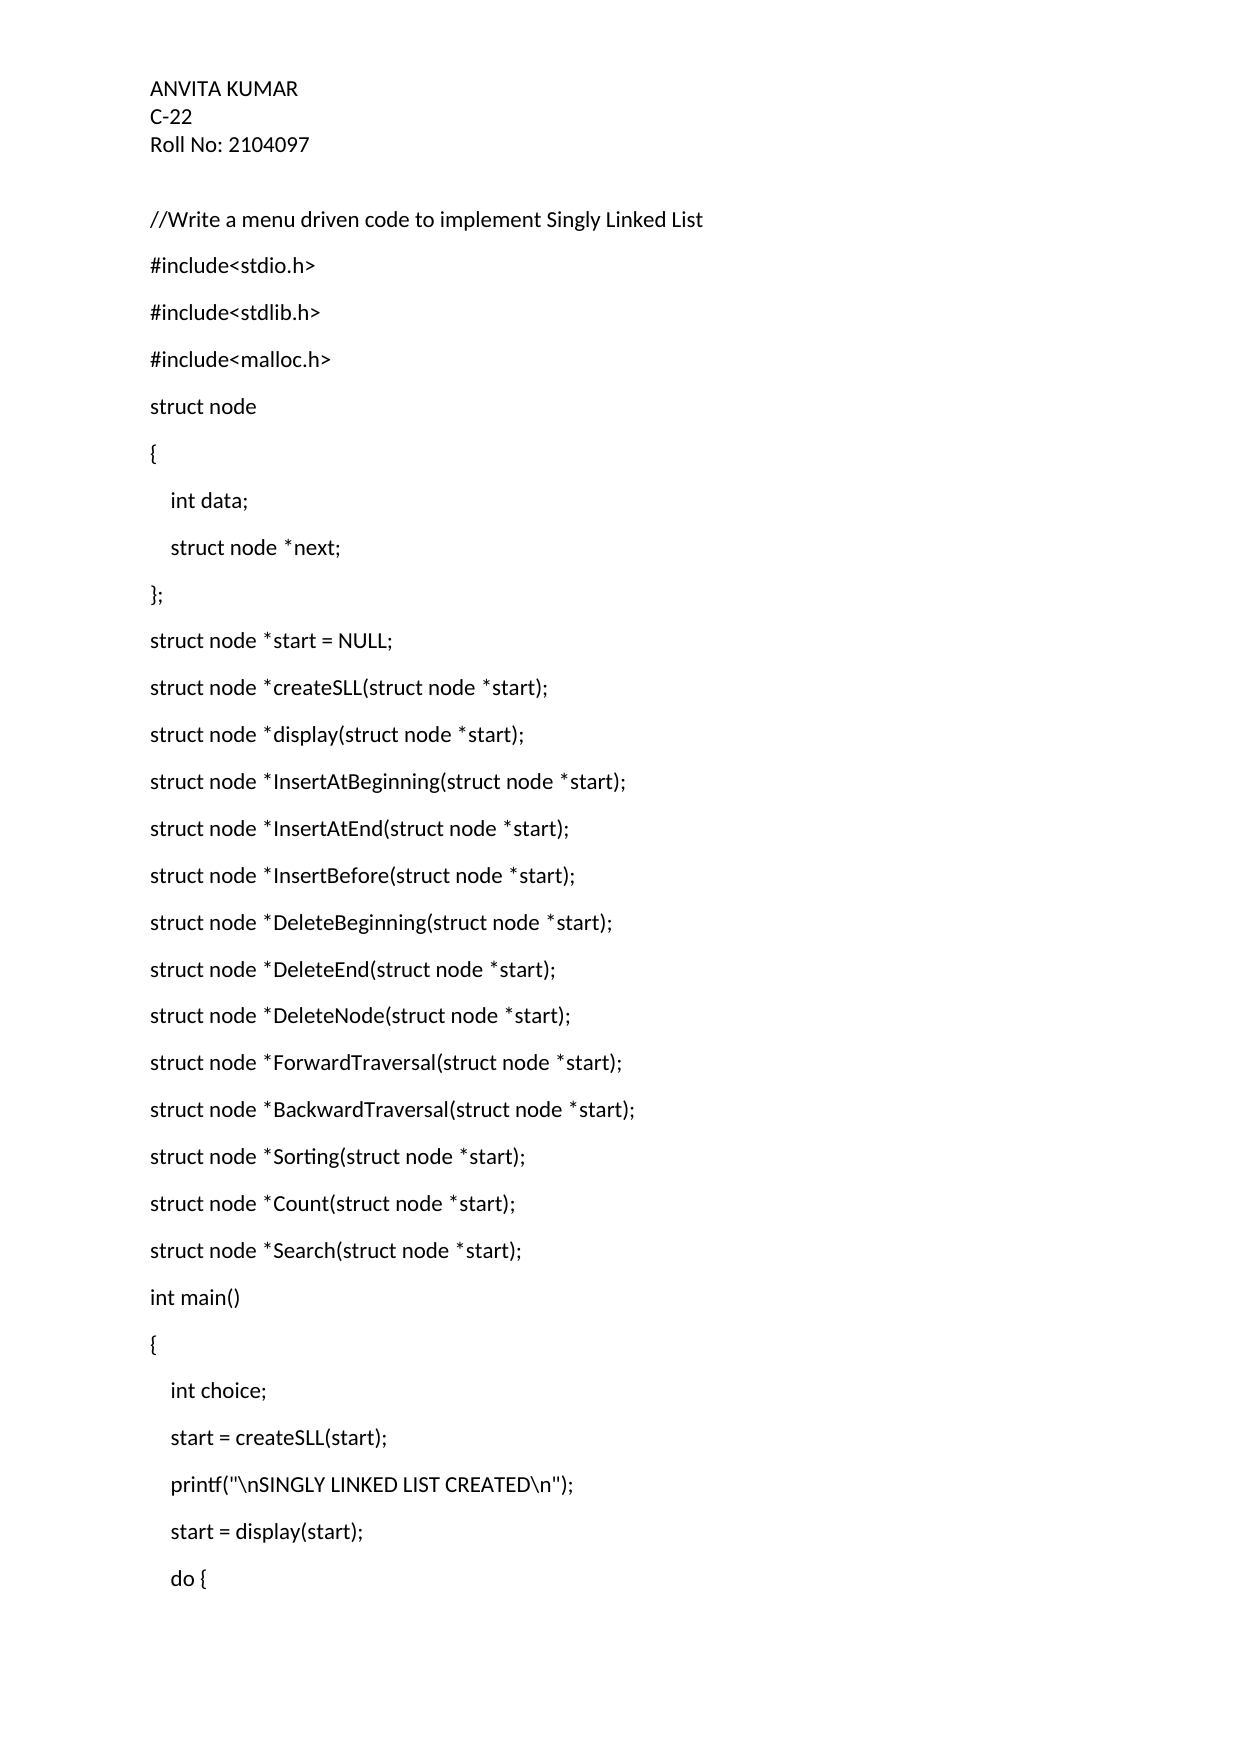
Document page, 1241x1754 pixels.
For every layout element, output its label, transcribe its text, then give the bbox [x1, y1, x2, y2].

text #include<stdlib.h> [150, 298, 1090, 326]
text struct node *BackwardTraversal(struct node *start); [150, 1095, 1090, 1123]
text struct node *ForwardTraversal(struct node *start); [150, 1048, 1090, 1076]
text struct node *DeleteBeginning(struct node *start); [150, 908, 1090, 936]
text struct node *DeleteNode(struct node *start); [150, 1002, 1090, 1029]
text struct node *InsertAtBeginning(struct node *start); [150, 767, 1090, 795]
text int main() [150, 1283, 1090, 1311]
text int choice; [150, 1377, 1090, 1404]
text struct node *display(struct node *start); [150, 720, 1090, 748]
text #include<stdio.h> [150, 252, 1090, 279]
text struct node *Search(struct node *start); [150, 1236, 1090, 1264]
text }; [150, 580, 1090, 608]
text start = createSLL(start); [150, 1423, 1090, 1451]
text struct node *Count(struct node *start); [150, 1189, 1090, 1217]
text { [150, 439, 1090, 467]
text do { [150, 1564, 1090, 1592]
text //Write a menu driven code to implement Singly Linked List [150, 205, 1090, 233]
text int data; [150, 486, 1090, 514]
text struct node *InsertAtEnd(struct node *start); [150, 814, 1090, 842]
text struct node *createSLL(struct node *start); [150, 673, 1090, 701]
text struct node [150, 392, 1090, 420]
text printf("\nSINGLY LINKED LIST CREATED\n"); [150, 1470, 1090, 1498]
text struct node *next; [150, 533, 1090, 561]
text { [150, 1330, 1090, 1358]
text struct node *DeleteEnd(struct node *start); [150, 955, 1090, 983]
text struct node *Sorting(struct node *start); [150, 1142, 1090, 1170]
text struct node *start = NULL; [150, 627, 1090, 654]
text struct node *InsertBefore(struct node *start); [150, 861, 1090, 889]
text start = display(start); [150, 1517, 1090, 1545]
text #include<malloc.h> [150, 345, 1090, 373]
